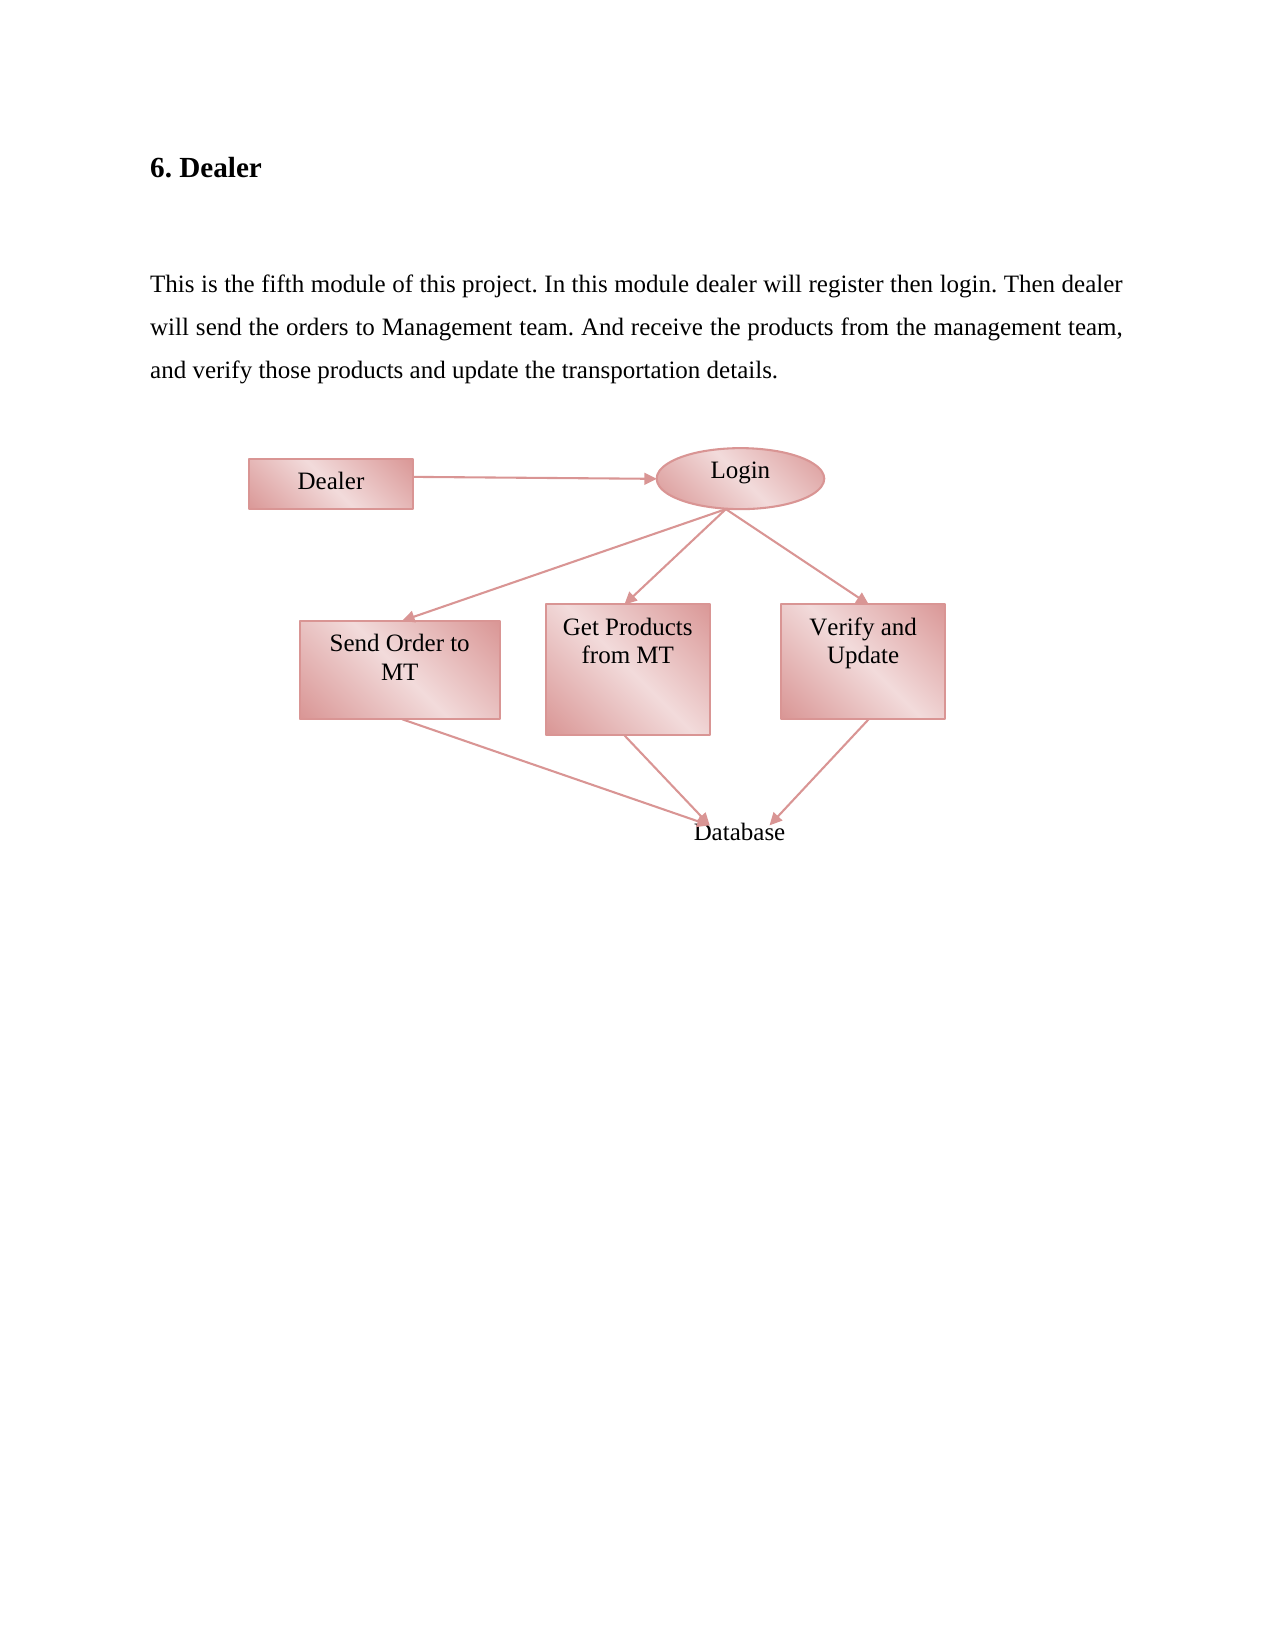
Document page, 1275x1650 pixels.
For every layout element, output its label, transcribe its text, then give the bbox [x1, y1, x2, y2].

text This is the fifth module of this project. In this module dealer will register then login. Then dealer will send the orders to Management team. And receive the products from the management team, and verify those products and update the transportation details. [150, 269, 1125, 384]
text 6. Dealer [150, 150, 1125, 183]
